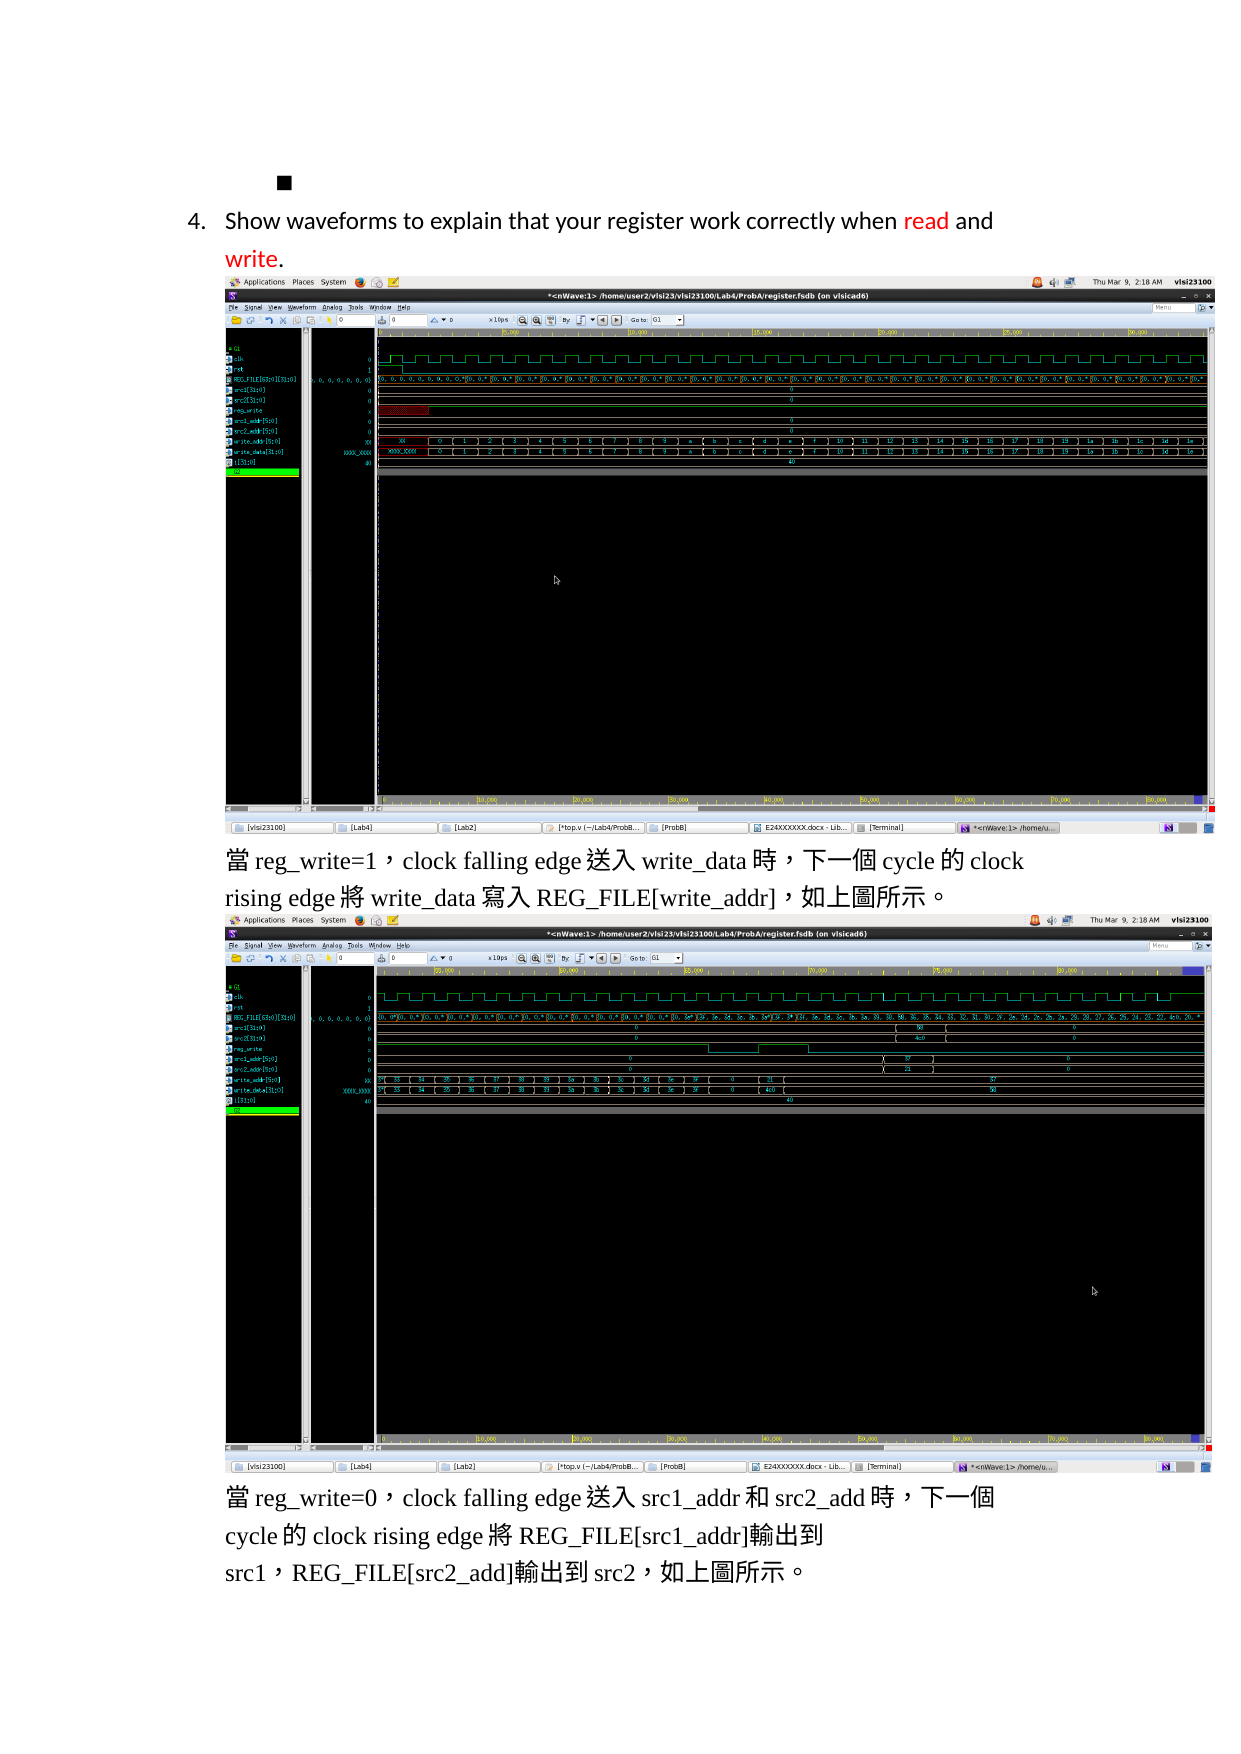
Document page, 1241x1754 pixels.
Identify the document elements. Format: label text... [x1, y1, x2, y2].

picture [225, 276, 1215, 834]
text 當reg_write=0，clock falling edge送入src1_addr和src2_add時，下一個cycle的clock rising edge將REG_FILE[src1_addr]輸出到src1，REG_FILE[src2_add]輸出到src2，如上圖所示。 [225, 1477, 1053, 1589]
list 當reg_write=1，clock falling edge送入write_data時，下一個cycle的clock rising edge將write_data寫入REG_FILE[write_addr]，如上圖所示。 [225, 839, 1053, 914]
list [275, 164, 1053, 202]
list Show waveforms to explain that your register work correctly when read and write. [187, 202, 1053, 277]
picture [225, 914, 1212, 1473]
